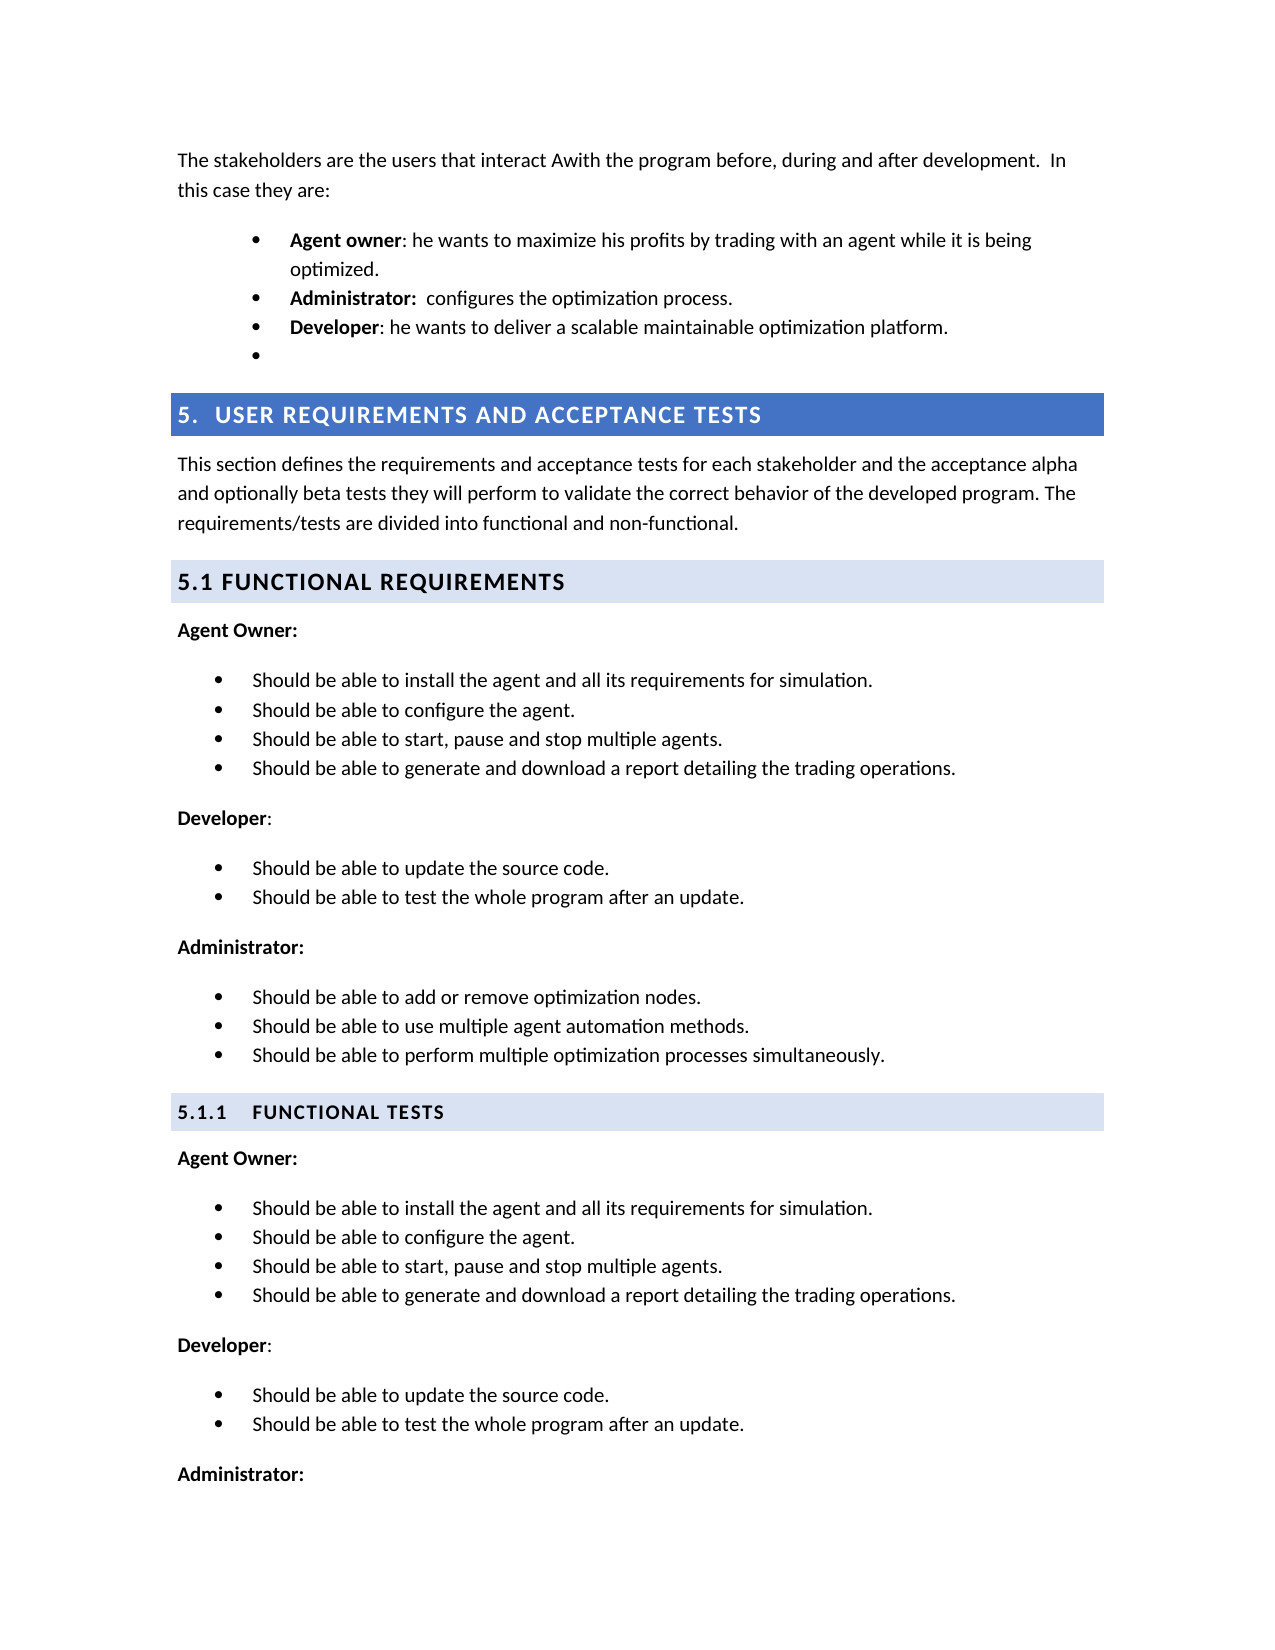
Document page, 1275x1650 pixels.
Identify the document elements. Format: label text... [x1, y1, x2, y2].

text The stakeholders are the users that interact Awith the program before, during and after development. In this case they are: [177, 148, 1098, 202]
text Administrator: [177, 934, 1098, 960]
list Should be able to generate and download a report detailing the trading operations. [215, 755, 1098, 781]
text This section defines the requirements and acceptance tests for each stakeholder and the acceptance alpha and optionally beta tests they will perform to validate the correct behavior of the developed program. The requirements/tests are divided into functional and non-functional. [177, 451, 1098, 535]
text Agent Owner: [177, 618, 1098, 643]
list Should be able to configure the agent. [215, 1224, 1098, 1249]
text Developer: [177, 1332, 1098, 1358]
list Should be able to configure the agent. [215, 697, 1098, 722]
subtitle FUNCTIONAL TESTS [177, 1099, 1098, 1124]
subtitle Functional Requirements [177, 566, 1098, 596]
list Should be able to start, pause and stop multiple agents. [215, 1253, 1098, 1278]
list Should be able to update the source code. [215, 1382, 1098, 1408]
list Should be able to update the source code. [215, 855, 1098, 881]
text Developer: [177, 805, 1098, 831]
text Administrator: [177, 1461, 1098, 1487]
list Should be able to add or remove optimization nodes. [215, 984, 1098, 1010]
text Agent Owner: [177, 1145, 1098, 1170]
list Should be able to use multiple agent automation methods. [215, 1013, 1098, 1039]
list Should be able to install the agent and all its requirements for simulation. [215, 668, 1098, 693]
list Agent owner: he wants to maximize his profits by trading with an agent while it is being optimized. [252, 227, 1098, 281]
list Should be able to test the whole program after an update. [215, 1411, 1098, 1437]
list Should be able to start, pause and stop multiple agents. [215, 726, 1098, 751]
list Should be able to generate and download a report detailing the trading operations. [215, 1282, 1098, 1308]
list Should be able to install the agent and all its requirements for simulation. [215, 1195, 1098, 1220]
list Should be able to test the whole program after an update. [215, 884, 1098, 910]
subtitle User Requirements and Acceptance Tests [177, 400, 1098, 430]
list Developer: he wants to deliver a scalable maintainable optimization platform. [252, 314, 1098, 340]
list Should be able to perform multiple optimization processes simultaneously. [215, 1043, 1098, 1068]
list Administrator: configures the optimization process. [252, 285, 1098, 311]
